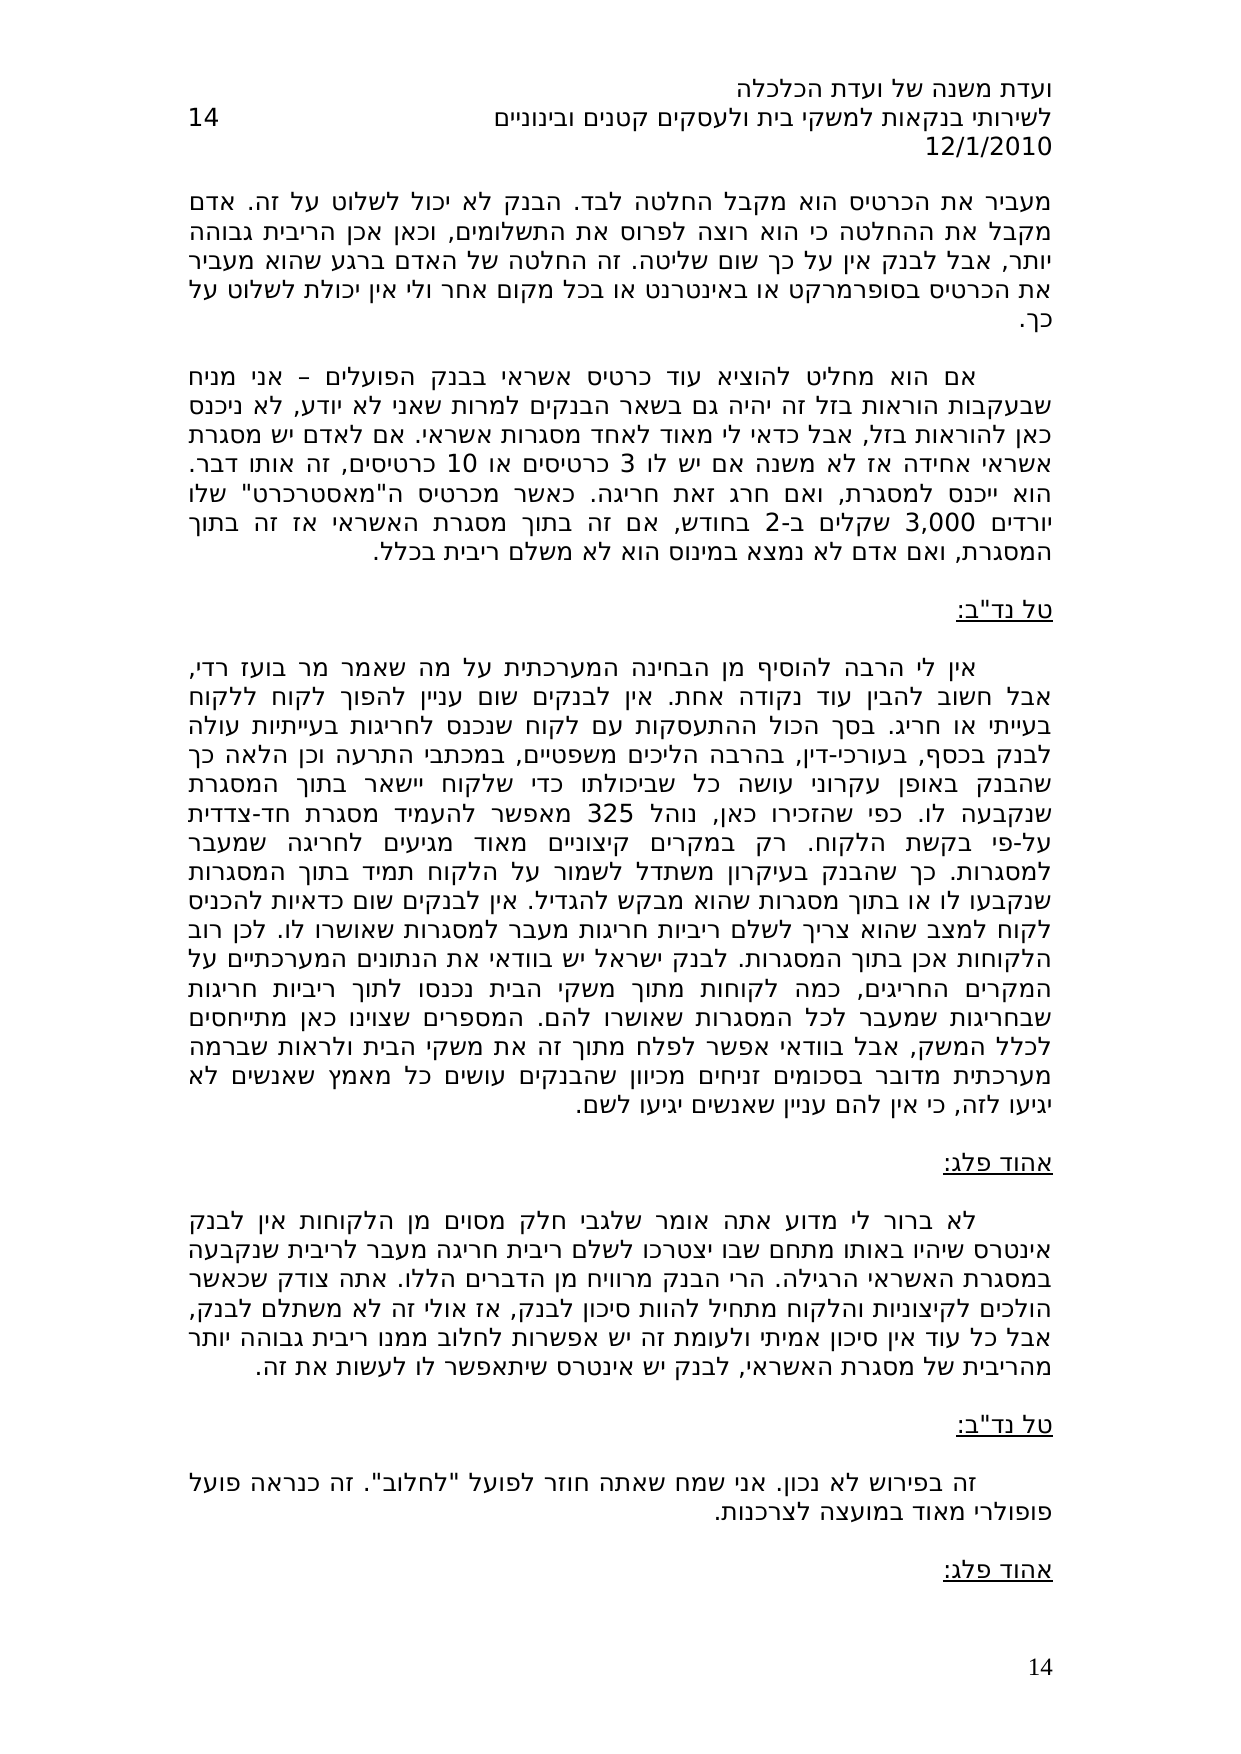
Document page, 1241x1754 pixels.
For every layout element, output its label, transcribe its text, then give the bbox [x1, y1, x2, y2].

text אם הוא מחליט להוציא עוד כרטיס אשראי בבנק הפועלים – אני מניח שבעקבות הוראות בזל זה יהיה גם בשאר הבנקים למרות שאני לא יודע, לא ניכנס כאן להוראות בזל, אבל כדאי לי מאוד לאחד מסגרות אשראי. אם לאדם יש מסגרת אשראי אחידה אז לא משנה אם יש לו 3 כרטיסים או 10 כרטיסים, זה אותו דבר. הוא ייכנס למסגרת, ואם חרג זאת חריגה. כאשר מכרטיס ה"מאסטרכרט" שלו יורדים 3,000 שקלים ב-2 בחודש, אם זה בתוך מסגרת האשראי אז זה בתוך המסגרת, ואם אדם לא נמצא במינוס הוא לא משלם ריבית בכלל. [187, 362, 1053, 566]
text זה בפירוש לא נכון. אני שמח שאתה חוזר לפועל "לחלוב". זה כנראה פועל פופולרי מאוד במועצה לצרכנות. [187, 1468, 1053, 1526]
text אהוד פלג: [187, 1148, 1053, 1178]
text טל נד"ב: [187, 1410, 1053, 1439]
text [187, 188, 1053, 333]
text אין לי הרבה להוסיף מן הבחינה המערכתית על מה שאמר מר בועז רדי, אבל חשוב להבין עוד נקודה אחת. אין לבנקים שום עניין להפוך לקוח ללקוח בעייתי או חריג. בסך הכול ההתעסקות עם לקוח שנכנס לחריגות בעייתיות עולה לבנק בכסף, בעורכי-דין, בהרבה הליכים משפטיים, במכתבי התרעה וכן הלאה כך שהבנק באופן עקרוני עושה כל שביכולתו כדי שלקוח יישאר בתוך המסגרת שנקבעה לו. כפי שהזכירו כאן, נוהל 325 מאפשר להעמיד מסגרת חד-צדדית על-פי בקשת הלקוח. רק במקרים קיצוניים מאוד מגיעים לחריגה שמעבר למסגרות. כך שהבנק בעיקרון משתדל לשמור על הלקוח תמיד בתוך המסגרות שנקבעו לו או בתוך מסגרות שהוא מבקש להגדיל. אין לבנקים שום כדאיות להכניס לקוח למצב שהוא צריך לשלם ריביות חריגות מעבר למסגרות שאושרו לו. לכן רוב הלקוחות אכן בתוך המסגרות. לבנק ישראל יש בוודאי את הנתונים המערכתיים על המקרים החריגים, כמה לקוחות מתוך משקי הבית נכנסו לתוך ריביות חריגות שבחריגות שמעבר לכל המסגרות שאושרו להם. המספרים שצוינו כאן מתייחסים לכלל המשק, אבל בוודאי אפשר לפלח מתוך זה את משקי הבית ולראות שברמה מערכתית מדובר בסכומים זניחים מכיוון שהבנקים עושים כל מאמץ שאנשים לא יגיעו לזה, כי אין להם עניין שאנשים יגיעו לשם. [187, 653, 1053, 1120]
text אהוד פלג: [187, 1555, 1053, 1584]
text טל נד"ב: [187, 595, 1053, 624]
text לא ברור לי מדוע אתה אומר שלגבי חלק מסוים מן הלקוחות אין לבנק אינטרס שיהיו באותו מתחם שבו יצטרכו לשלם ריבית חריגה מעבר לריבית שנקבעה במסגרת האשראי הרגילה. הרי הבנק מרוויח מן הדברים הללו. אתה צודק שכאשר הולכים לקיצוניות והלקוח מתחיל להוות סיכון לבנק, אז אולי זה לא משתלם לבנק, אבל כל עוד אין סיכון אמיתי ולעומת זה יש אפשרות לחלוב ממנו ריבית גבוהה יותר מהריבית של מסגרת האשראי, לבנק יש אינטרס שיתאפשר לו לעשות את זה. [187, 1206, 1053, 1381]
